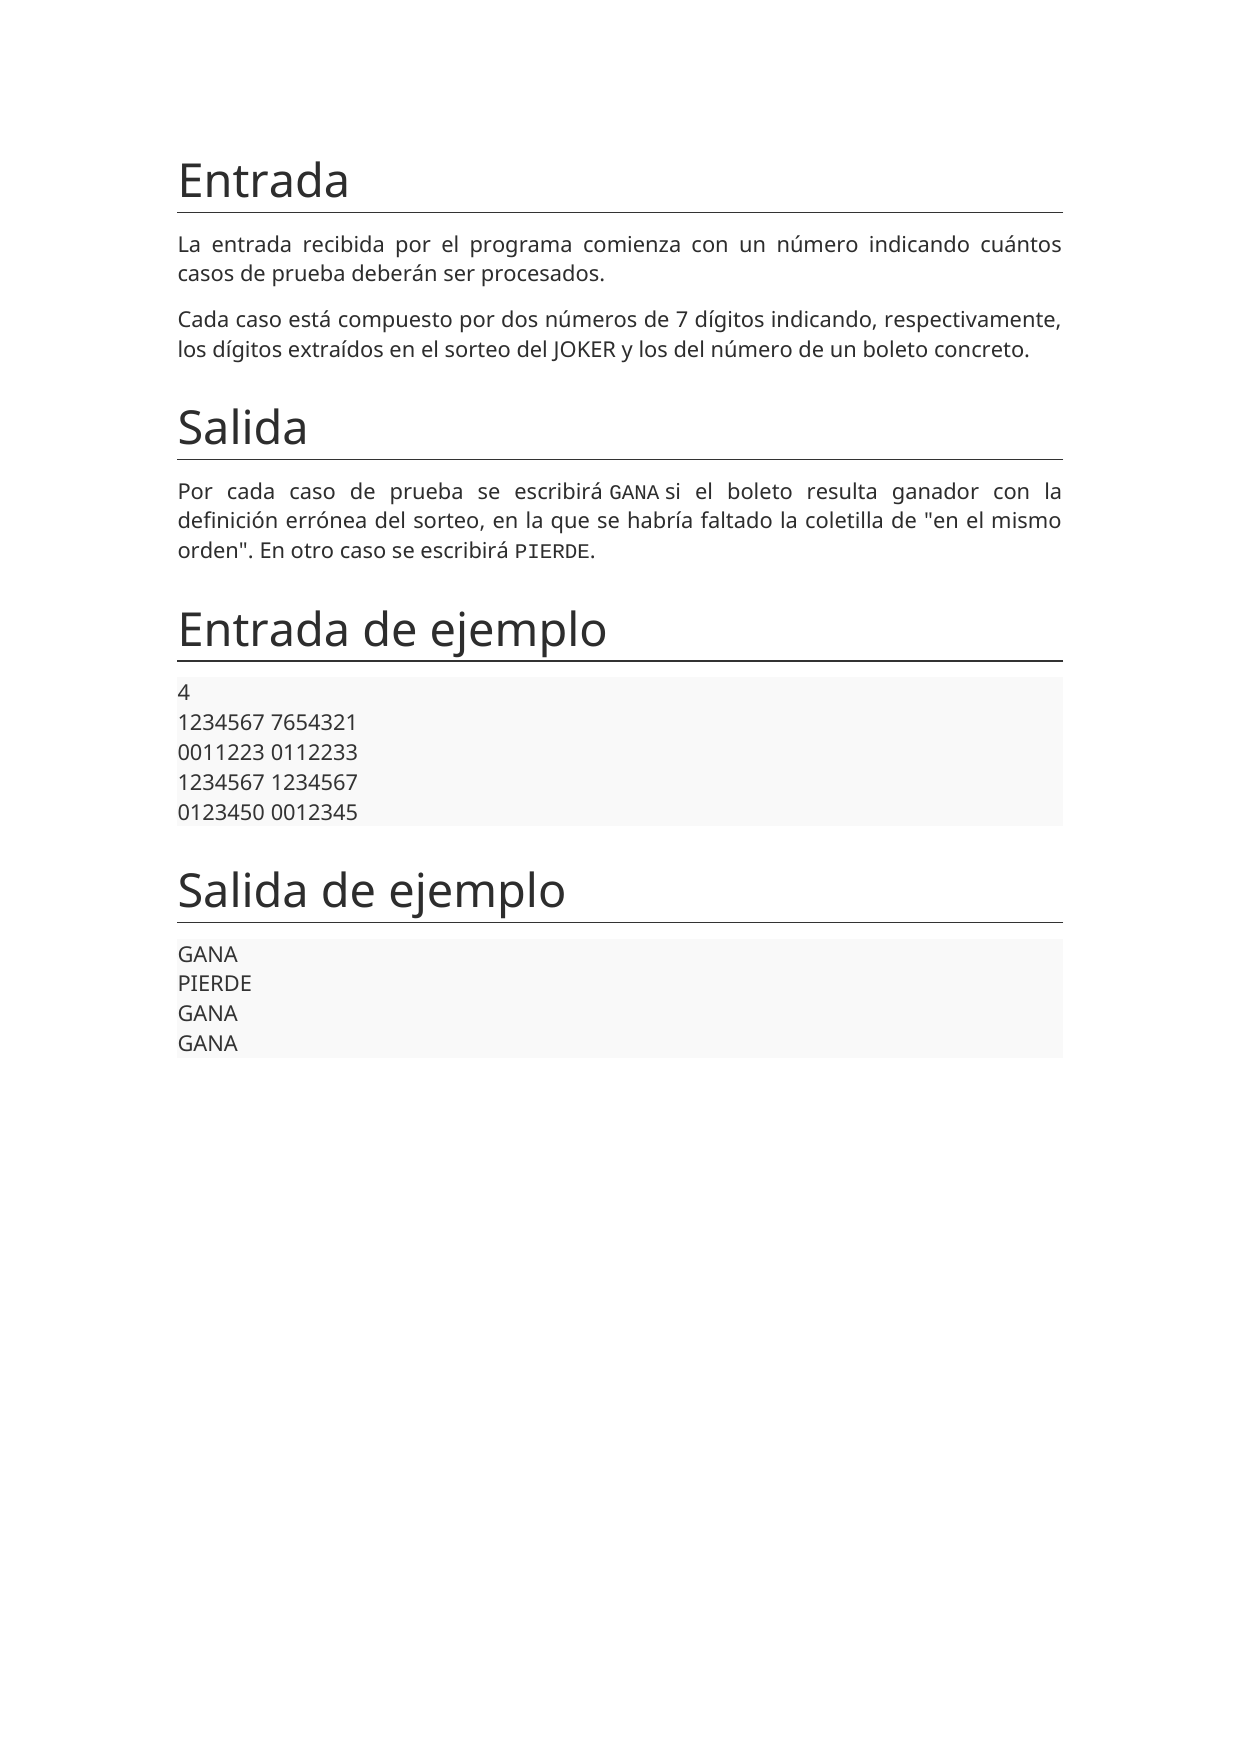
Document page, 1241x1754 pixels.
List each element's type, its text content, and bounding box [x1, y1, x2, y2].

text Salida de ejemplo [177, 858, 1063, 922]
text GANA [177, 998, 1063, 1028]
text Entrada [177, 148, 1063, 212]
text Entrada de ejemplo [177, 596, 1063, 660]
text 1234567 7654321 [177, 707, 1063, 737]
text PIERDE [177, 968, 1063, 998]
text 4 [177, 677, 1063, 707]
text La entrada recibida por el programa comienza con un número indicando cuántos casos de prueba deberán ser procesados. [177, 229, 1063, 288]
text 0011223 0112233 [177, 737, 1063, 767]
text Cada caso está compuesto por dos números de 7 dígitos indicando, respectivamente, los dígitos extraídos en el sorteo del JOKER y los del número de un boleto concreto. [177, 304, 1063, 363]
text GANA [177, 939, 1063, 968]
text Por cada caso de prueba se escribirá GANA si el boleto resulta ganador con la definición errónea del sorteo, en la que se habría faltado la coletilla de "en el mismo orden". En otro caso se escribirá PIERDE. [177, 476, 1063, 565]
text Salida [177, 395, 1063, 459]
text 0123450 0012345 [177, 797, 1063, 826]
text GANA [177, 1028, 1063, 1058]
text 1234567 1234567 [177, 767, 1063, 797]
